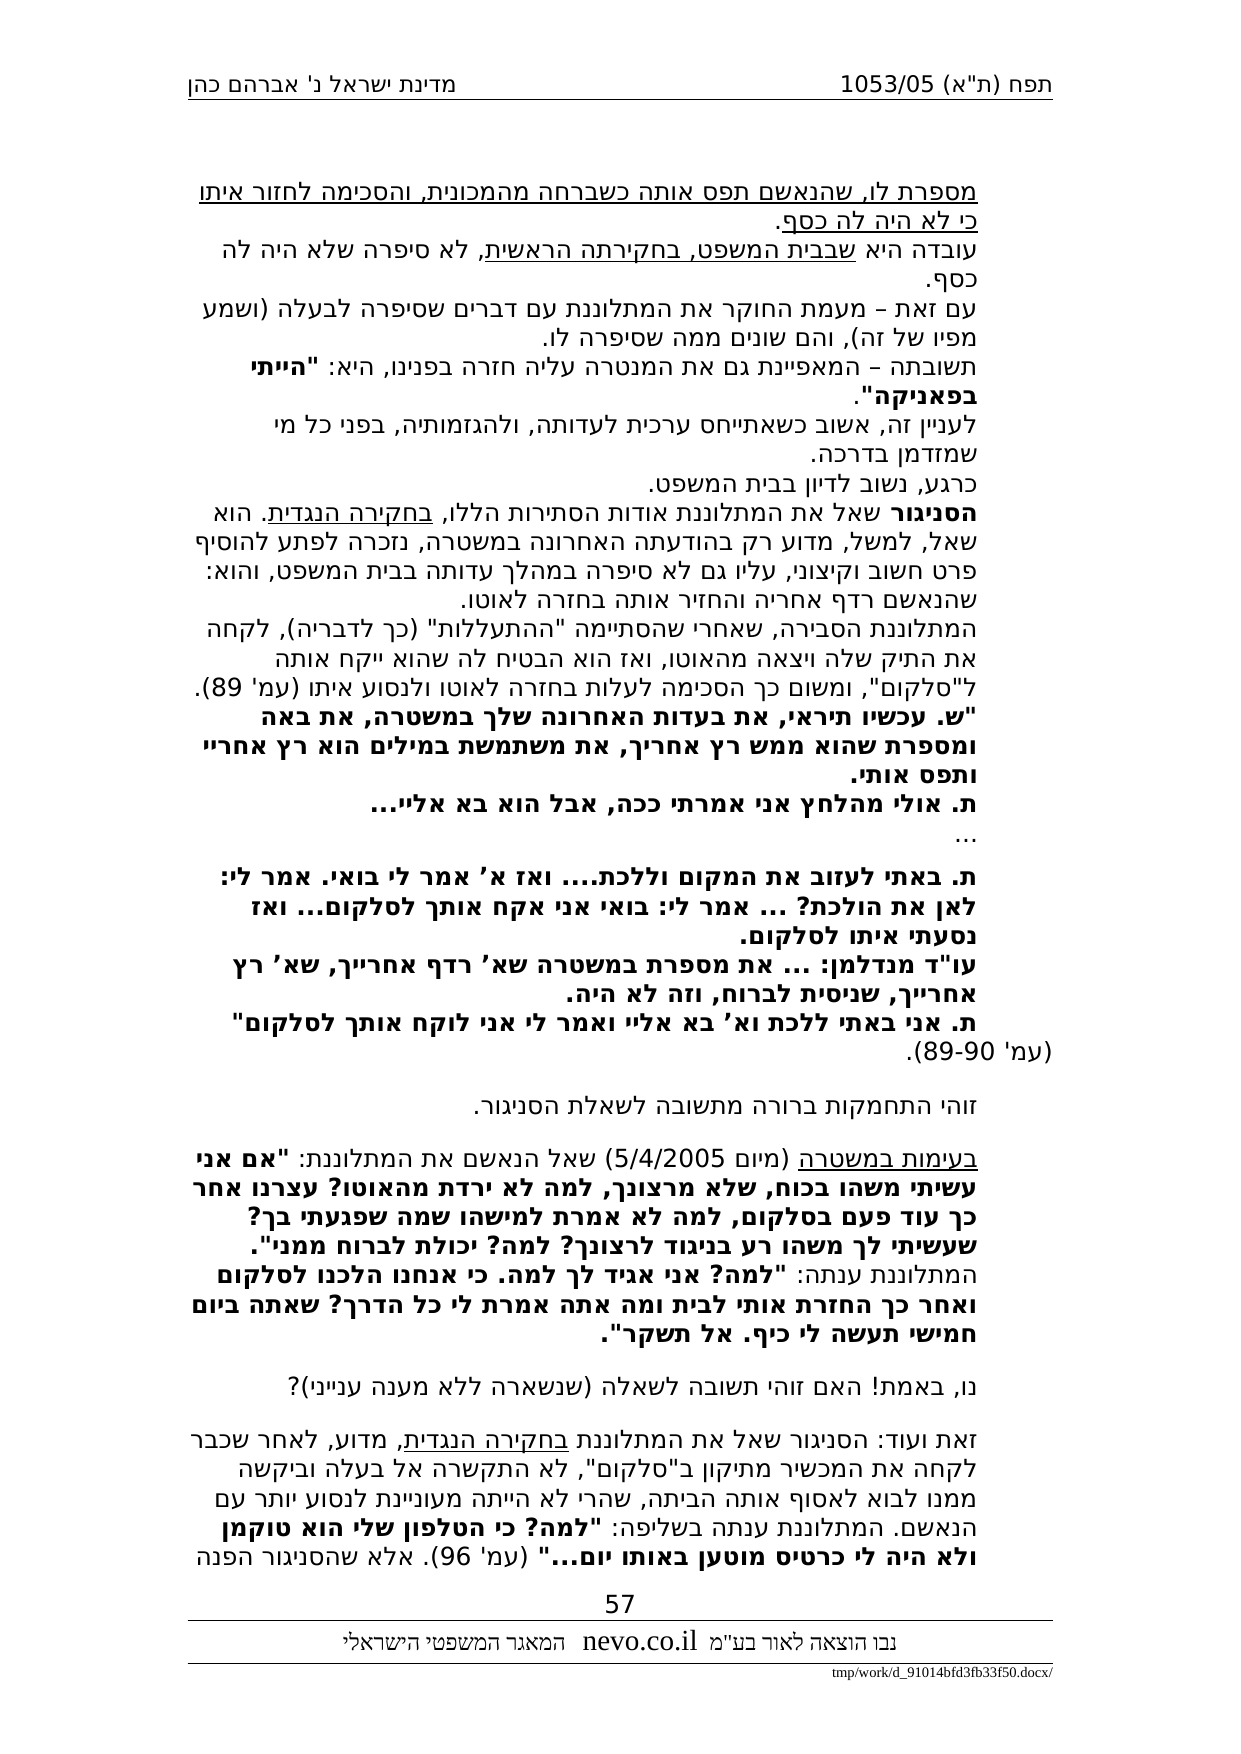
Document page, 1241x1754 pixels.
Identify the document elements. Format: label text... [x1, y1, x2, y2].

text לעניין זה, אשוב כשאתייחס ערכית לעדותה, ולהגזמותיה, בפני כל מי שמזדמן בדרכה. [187, 411, 978, 469]
text ת. באתי לעזוב את המקום וללכת.... ואז א’ אמר לי בואי. אמר לי: לאן את הולכת? ... אמר לי: בואי אני אקח אותך לסלקום... ואז נסעתי איתו לסלקום. [187, 863, 1053, 950]
text הסניגור שאל את המתלוננת אודות הסתירות הללו, בחקירה הנגדית. הוא שאל, למשל, מדוע רק בהודעתה האחרונה במשטרה, נזכרה לפתע להוסיף פרט חשוב וקיצוני, עליו גם לא סיפרה במהלך עדותה בבית המשפט, והוא: שהנאשם רדף אחריה והחזיר אותה בחזרה לאוטו. [187, 498, 1053, 615]
subtitle ת. אני באתי ללכת וא’ בא אליי ואמר לי אני לוקח אותך לסלקום" (עמ' 89-90). [187, 1008, 1053, 1067]
text בעימות במשטרה (מיום 5/4/2005) שאל הנאשם את המתלוננת: "אם אני עשיתי משהו בכוח, שלא מרצונך, למה לא ירדת מהאוטו? עצרנו אחר כך עוד פעם בסלקום, למה לא אמרת למישהו שמה שפגעתי בך? שעשיתי לך משהו רע בניגוד לרצונך? למה? יכולת לברוח ממני". [187, 1144, 1053, 1261]
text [187, 177, 1053, 236]
text עם זאת – מעמת החוקר את המתלוננת עם דברים שסיפרה לבעלה (ושמע מפיו של זה), והם שונים ממה שסיפרה לו. [187, 294, 1053, 352]
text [187, 1426, 1053, 1571]
text המתלוננת הסבירה, שאחרי שהסתיימה "ההתעללות" (כך לדבריה), לקחה את התיק שלה ויצאה מהאוטו, ואז הוא הבטיח לה שהוא ייקח אותה ל"סלקום", ומשום כך הסכימה לעלות בחזרה לאוטו ולנסוע איתו (עמ' 89). [187, 615, 1053, 702]
text המתלוננת ענתה: "למה? אני אגיד לך למה. כי אנחנו הלכנו לסלקום ואחר כך החזרת אותי לבית ומה אתה אמרת לי כל הדרך? שאתה ביום חמישי תעשה לי כיף. אל תשקר". [187, 1261, 1053, 1348]
text עובדה היא שבבית המשפט, בחקירתה הראשית, לא סיפרה שלא היה לה כסף. [187, 236, 978, 294]
subtitle ת. אולי מהלחץ אני אמרתי ככה, אבל הוא בא אליי... [187, 790, 1053, 819]
text ... [187, 819, 1053, 848]
text זוהי התחמקות ברורה מתשובה לשאלת הסניגור. [187, 1091, 978, 1120]
text "ש. עכשיו תיראי, את בעדות האחרונה שלך במשטרה, את באה ומספרת שהוא ממש רץ אחריך, את משתמשת במילים הוא רץ אחריי ותפס אותי. [187, 702, 1053, 790]
text תשובתה – המאפיינת גם את המנטרה עליה חזרה בפנינו, היא: "הייתי בפאניקה". [187, 352, 978, 411]
text כרגע, נשוב לדיון בבית המשפט. [187, 469, 978, 498]
text עו"ד מנדלמן: ... את מספרת במשטרה שא’ רדף אחרייך, שא’ רץ אחרייך, שניסית לברוח, וזה לא היה. [187, 950, 1053, 1008]
text נו, באמת! האם זוהי תשובה לשאלה (שנשארה ללא מענה ענייני)? [187, 1372, 978, 1401]
